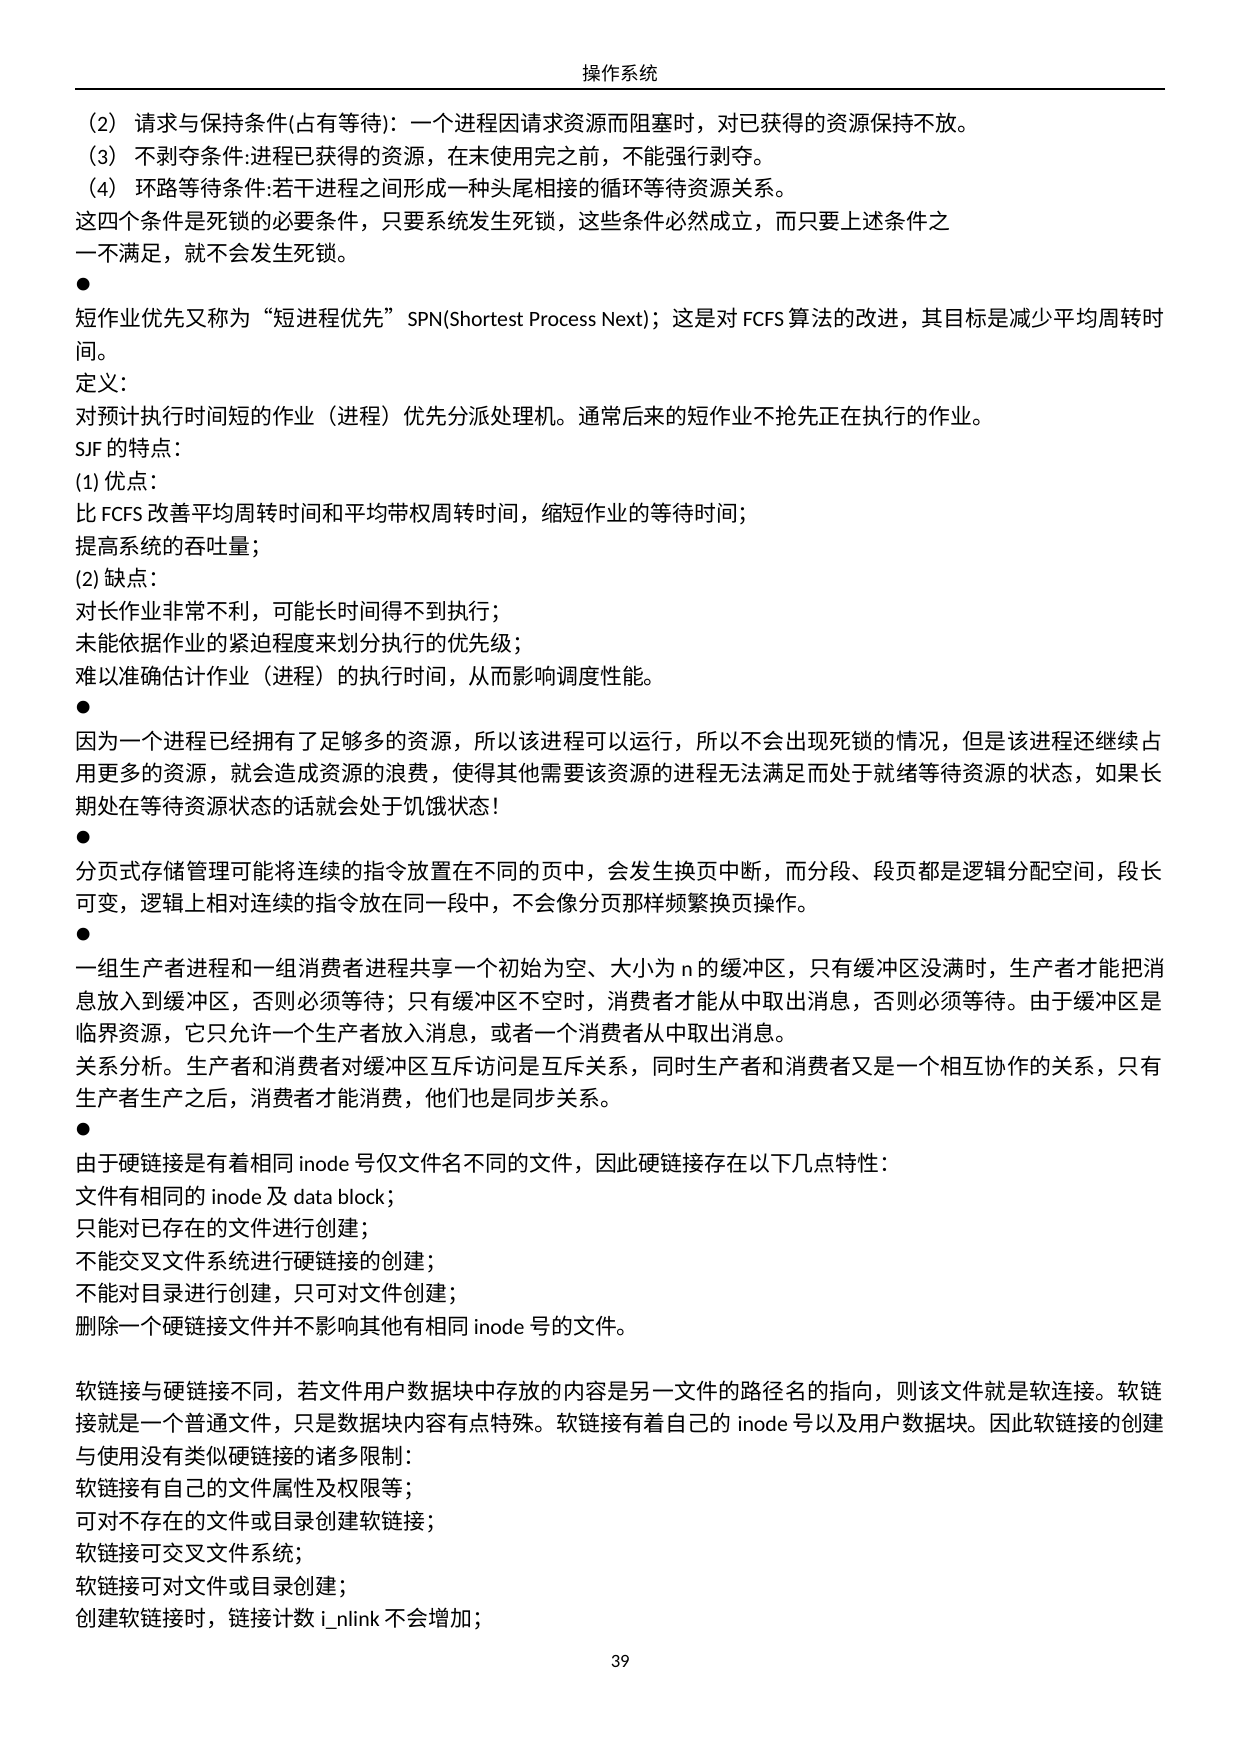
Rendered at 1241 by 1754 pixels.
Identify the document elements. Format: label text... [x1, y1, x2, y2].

text 关系分析。生产者和消费者对缓冲区互斥访问是互斥关系，同时生产者和消费者又是一个相互协作的关系，只有生产者生产之后，消费者才能消费，他们也是同步关系。 [75, 1048, 1165, 1113]
text 删除一个硬链接文件并不影响其他有相同 inode 号的文件。 [75, 1308, 1165, 1341]
text (2) 缺点： [75, 561, 1165, 593]
text （2） 请求与保持条件(占有等待)：一个进程因请求资源而阻塞时，对已获得的资源保持不放。 [75, 106, 1165, 138]
text 可对不存在的文件或目录创建软链接； [75, 1503, 1165, 1536]
text （3） 不剥夺条件:进程已获得的资源，在末使用完之前，不能强行剥夺。 [75, 138, 1165, 171]
text 分页式存储管理可能将连续的指令放置在不同的页中，会发生换页中断，而分段、段页都是逻辑分配空间，段长可变，逻辑上相对连续的指令放在同一段中，不会像分页那样频繁换页操作。 [75, 853, 1165, 918]
text 一组生产者进程和一组消费者进程共享一个初始为空、大小为n的缓冲区，只有缓冲区没满时，生产者才能把消息放入到缓冲区，否则必须等待；只有缓冲区不空时，消费者才能从中取出消息，否则必须等待。由于缓冲区是临界资源，它只允许一个生产者放入消息，或者一个消费者从中取出消息。 [75, 951, 1165, 1048]
text 定义： [75, 366, 1165, 398]
text 不能对目录进行创建，只可对文件创建； [75, 1276, 1165, 1308]
text 软链接有自己的文件属性及权限等； [75, 1471, 1165, 1503]
text 软链接可对文件或目录创建； [75, 1568, 1165, 1601]
text 只能对已存在的文件进行创建； [75, 1211, 1165, 1243]
text 软链接与硬链接不同，若文件用户数据块中存放的内容是另一文件的路径名的指向，则该文件就是软连接。软链接就是一个普通文件，只是数据块内容有点特殊。软链接有着自己的 inode 号以及用户数据块。因此软链接的创建与使用没有类似硬链接的诸多限制： [75, 1373, 1165, 1471]
text 比FCFS改善平均周转时间和平均带权周转时间，缩短作业的等待时间； [75, 496, 1165, 528]
text 由于硬链接是有着相同 inode 号仅文件名不同的文件，因此硬链接存在以下几点特性： [75, 1146, 1165, 1178]
text 难以准确估计作业（进程）的执行时间，从而影响调度性能。 [75, 658, 1165, 691]
text 一不满足，就不会发生死锁。 [75, 236, 1165, 268]
text SJF的特点： [75, 431, 1165, 463]
text 因为一个进程已经拥有了足够多的资源，所以该进程可以运行，所以不会出现死锁的情况，但是该进程还继续占用更多的资源，就会造成资源的浪费，使得其他需要该资源的进程无法满足而处于就绪等待资源的状态，如果长期处在等待资源状态的话就会处于饥饿状态！ [75, 723, 1165, 821]
text 不能交叉文件系统进行硬链接的创建； [75, 1243, 1165, 1276]
text 这四个条件是死锁的必要条件，只要系统发生死锁，这些条件必然成立，而只要上述条件之 [75, 203, 1165, 236]
text 对预计执行时间短的作业（进程）优先分派处理机。通常后来的短作业不抢先正在执行的作业。 [75, 398, 1165, 431]
text 文件有相同的 inode 及 data block； [75, 1178, 1165, 1211]
text 对长作业非常不利，可能长时间得不到执行； [75, 593, 1165, 626]
text （4） 环路等待条件:若干进程之间形成一种头尾相接的循环等待资源关系。 [75, 171, 1165, 203]
text 软链接可交叉文件系统； [75, 1536, 1165, 1568]
text (1) 优点： [75, 463, 1165, 496]
text 未能依据作业的紧迫程度来划分执行的优先级； [75, 626, 1165, 658]
text 创建软链接时，链接计数 i_nlink 不会增加； [75, 1601, 1165, 1633]
text 短作业优先又称为“短进程优先”SPN(Shortest Process Next)；这是对FCFS算法的改进，其目标是减少平均周转时间。 [75, 301, 1165, 366]
text 提高系统的吞吐量； [75, 528, 1165, 561]
